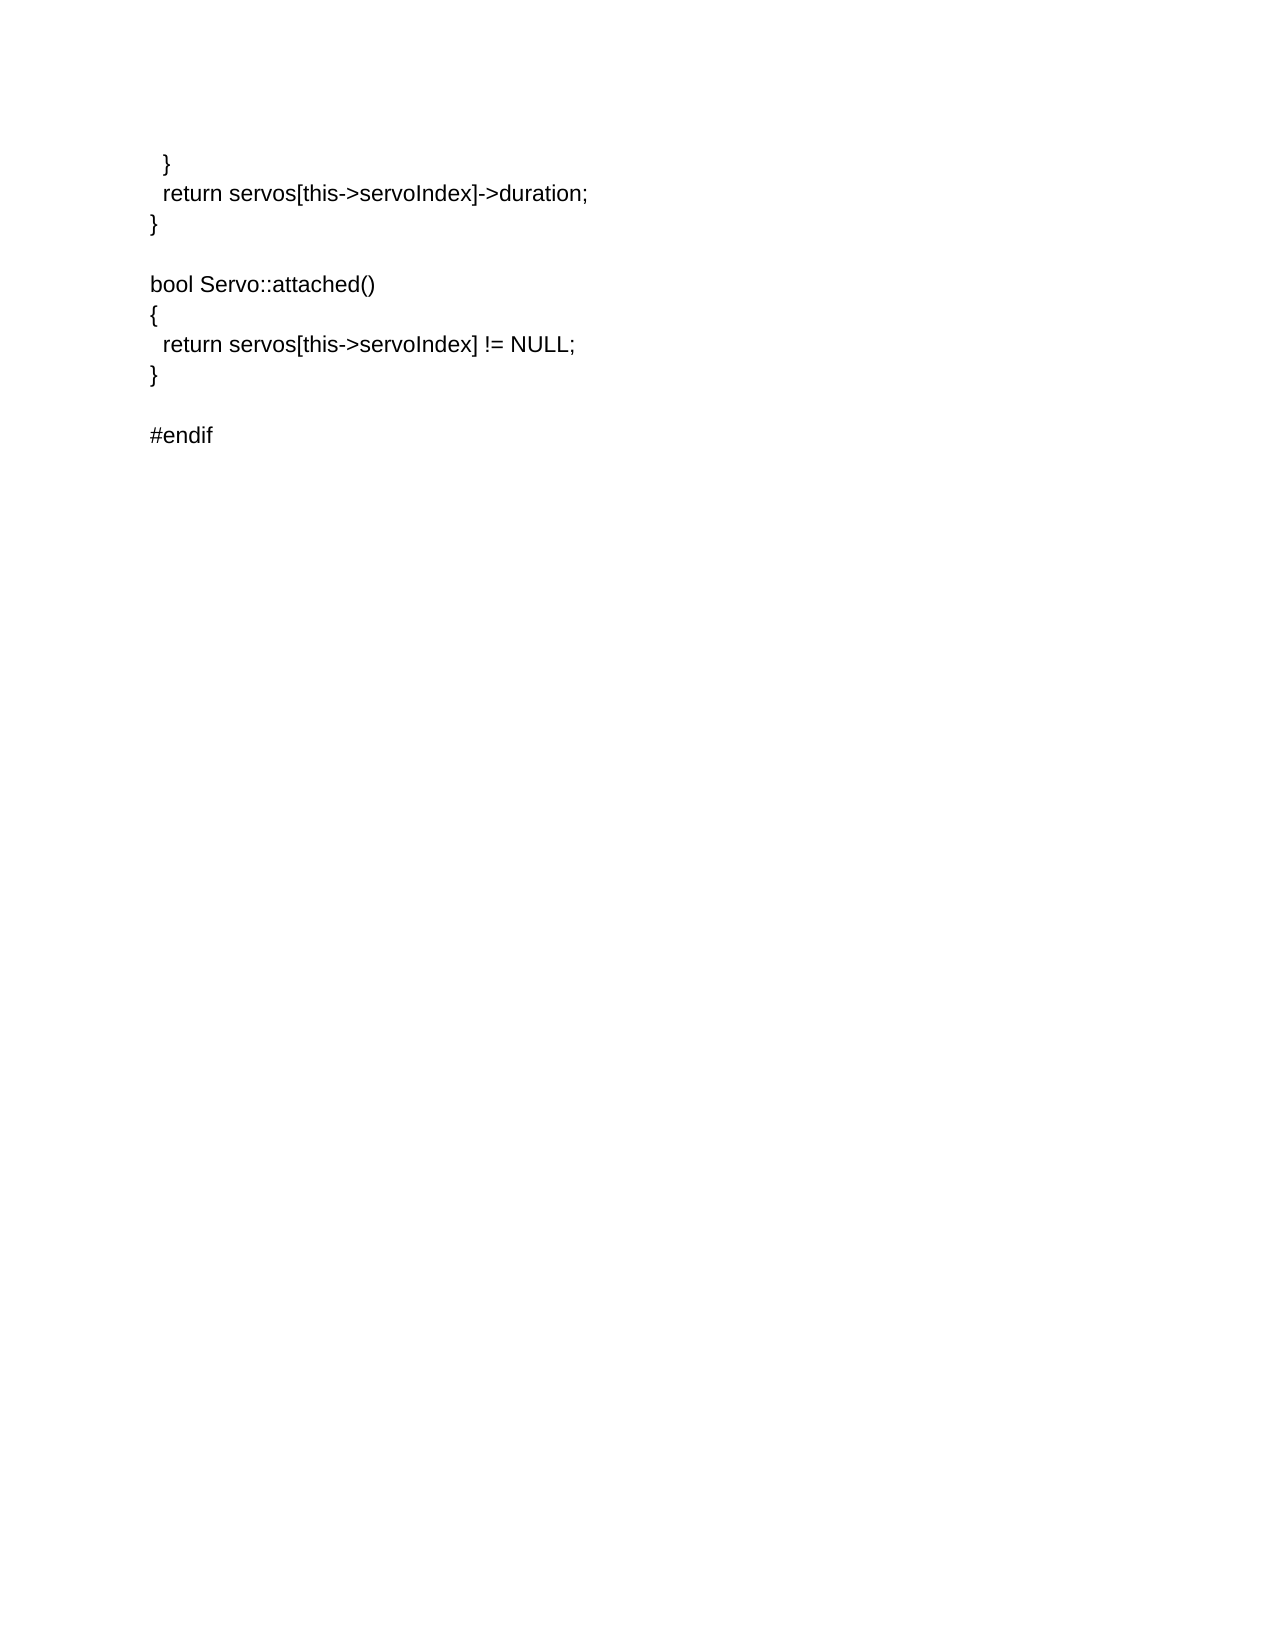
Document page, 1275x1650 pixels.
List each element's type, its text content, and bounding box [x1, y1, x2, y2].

text bool Servo::attached() [150, 271, 1125, 297]
text return servos[this->servoIndex] != NULL; [150, 331, 1125, 358]
text #endif [150, 422, 1125, 448]
text } [150, 210, 1125, 237]
text return servos[this->servoIndex]->duration; [150, 180, 1125, 207]
text } [150, 361, 1125, 388]
text } [150, 150, 1125, 176]
text { [150, 301, 1125, 327]
